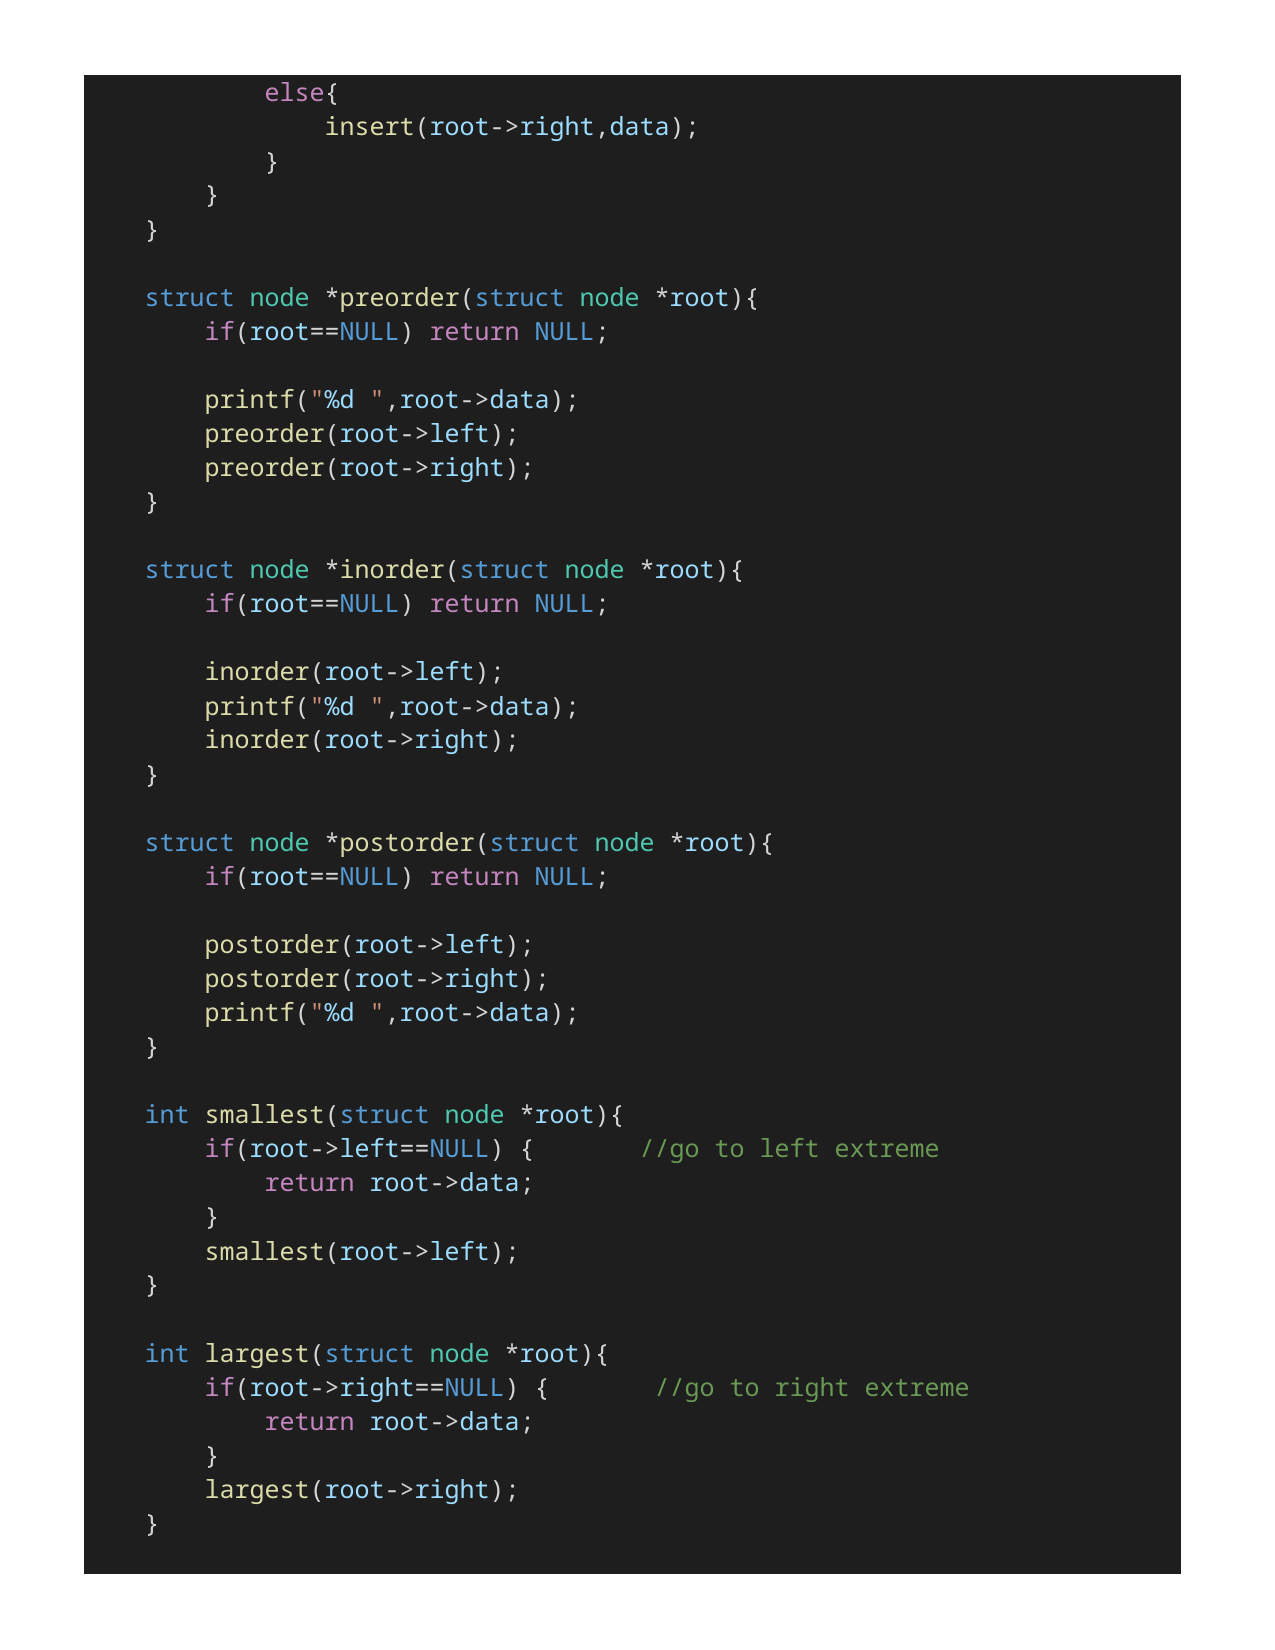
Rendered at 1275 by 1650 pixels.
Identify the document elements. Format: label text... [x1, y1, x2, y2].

text printf("%d ",root->data); [84, 995, 1181, 1029]
text } [84, 211, 1181, 245]
text postorder(root->left); [84, 927, 1181, 961]
text struct node *preorder(struct node *root){ [84, 279, 1181, 313]
text } [84, 143, 1181, 177]
text } [84, 1267, 1181, 1301]
text } [84, 177, 1181, 211]
text } [84, 1199, 1181, 1233]
text printf("%d ",root->data); [84, 688, 1181, 722]
text inorder(root->left); [84, 654, 1181, 688]
text } [84, 1437, 1181, 1472]
text inorder(root->right); [84, 722, 1181, 756]
text struct node *inorder(struct node *root){ [84, 552, 1181, 586]
text } [84, 484, 1181, 518]
text postorder(root->right); [84, 961, 1181, 995]
text printf("%d ",root->data); [84, 382, 1181, 416]
text preorder(root->left); [84, 416, 1181, 450]
text if(root==NULL) return NULL; [84, 313, 1181, 347]
text return root->data; [84, 1403, 1181, 1437]
text if(root==NULL) return NULL; [84, 586, 1181, 620]
text int smallest(struct node *root){ [84, 1097, 1181, 1131]
text if(root->right==NULL) { //go to right extreme [84, 1369, 1181, 1403]
text struct node *postorder(struct node *root){ [84, 824, 1181, 858]
text preorder(root->right); [84, 450, 1181, 484]
text } [84, 1506, 1181, 1540]
text smallest(root->left); [84, 1233, 1181, 1267]
text return root->data; [84, 1165, 1181, 1199]
text int largest(struct node *root){ [84, 1335, 1181, 1369]
text } [84, 756, 1181, 790]
text else{ [84, 75, 1181, 109]
text if(root->left==NULL) { //go to left extreme [84, 1131, 1181, 1165]
text largest(root->right); [84, 1472, 1181, 1506]
text if(root==NULL) return NULL; [84, 858, 1181, 892]
text insert(root->right,data); [84, 109, 1181, 143]
text } [84, 1029, 1181, 1063]
